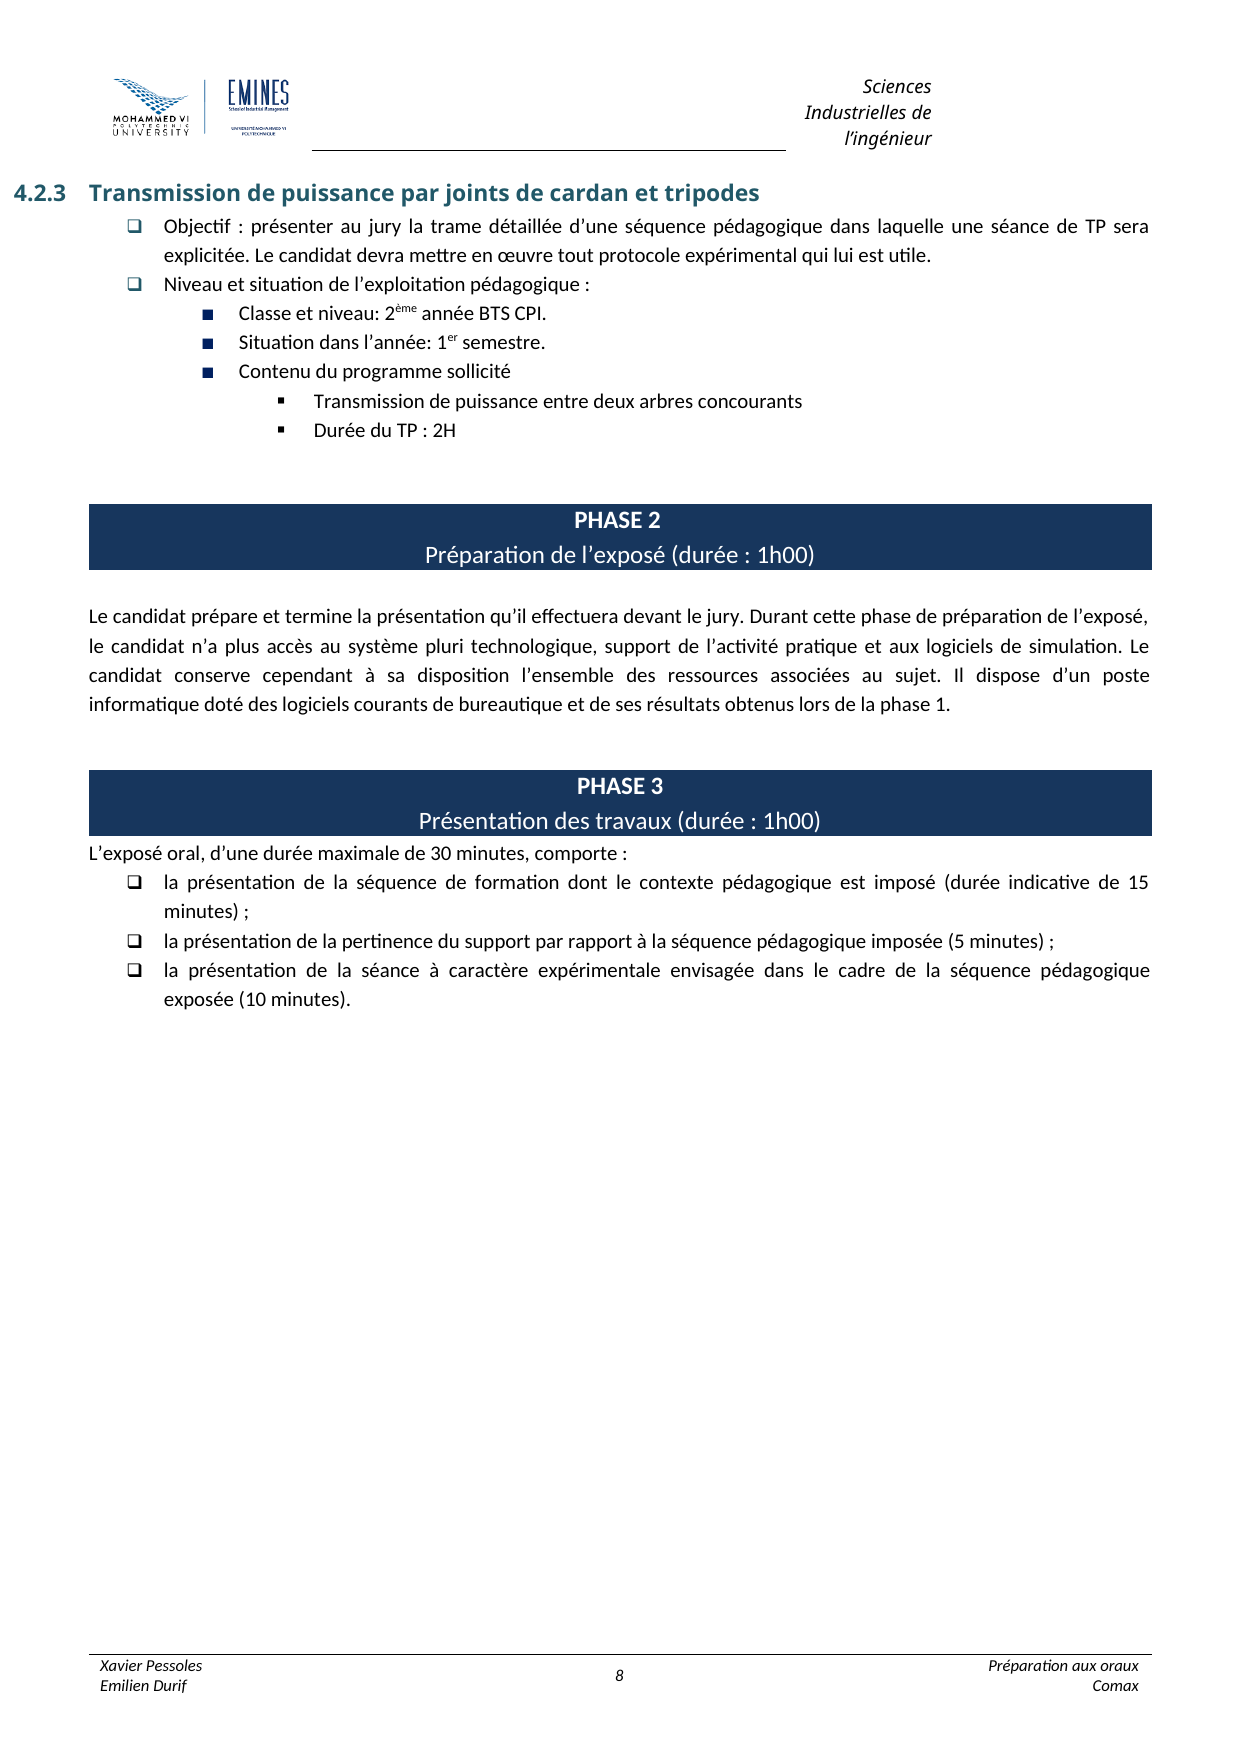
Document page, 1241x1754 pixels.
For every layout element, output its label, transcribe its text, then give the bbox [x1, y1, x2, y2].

list Classe et niveau: 2ème année BTS CPI. [201, 300, 1152, 326]
list Transmission de puissance entre deux arbres concourants [276, 388, 1152, 413]
subtitle Transmission de puissance par joints de cardan et tripodes [14, 177, 1152, 208]
text Le candidat prépare et termine la présentation qu’il effectuera devant le jury. Durant cette phase de préparation de l’exposé, le candidat n’a plus accès au système pluri technologique, support de l’activité pratique et aux logiciels de simulation. Le candidat conserve cependant à sa disposition l’ensemble des ressources associées au sujet. Il dispose d’un poste informatique doté des logiciels courants de bureautique et de ses résultats obtenus lors de la phase 1. [89, 604, 1152, 717]
text Présentation des travaux (durée : 1h00) [89, 805, 1152, 836]
list Objectif : présenter au jury la trame détaillée d’une séquence pédagogique dans laquelle une séance de TP sera explicitée. Le candidat devra mettre en œuvre tout protocole expérimental qui lui est utile. [126, 213, 1152, 267]
list Durée du TP : 2H [276, 417, 1152, 442]
picture [100, 73, 301, 138]
text L’exposé oral, d’une durée maximale de 30 minutes, comporte : [89, 840, 1152, 866]
list la présentation de la séance à caractère expérimentale envisagée dans le cadre de la séquence pédagogique exposée (10 minutes). [126, 957, 1152, 1012]
list la présentation de la séquence de formation dont le contexte pédagogique est imposé (durée indicative de 15 minutes) ; [126, 869, 1152, 924]
list Niveau et situation de l’exploitation pédagogique : [126, 271, 1152, 297]
text PHASE 3 [89, 770, 1152, 801]
list Contenu du programme sollicité [201, 359, 1152, 384]
text Préparation de l’exposé (durée : 1h00) [89, 539, 1152, 570]
list la présentation de la pertinence du support par rapport à la séquence pédagogique imposée (5 minutes) ; [126, 928, 1152, 953]
list Situation dans l’année: 1er semestre. [201, 329, 1152, 355]
text PHASE 2 [89, 504, 1152, 535]
